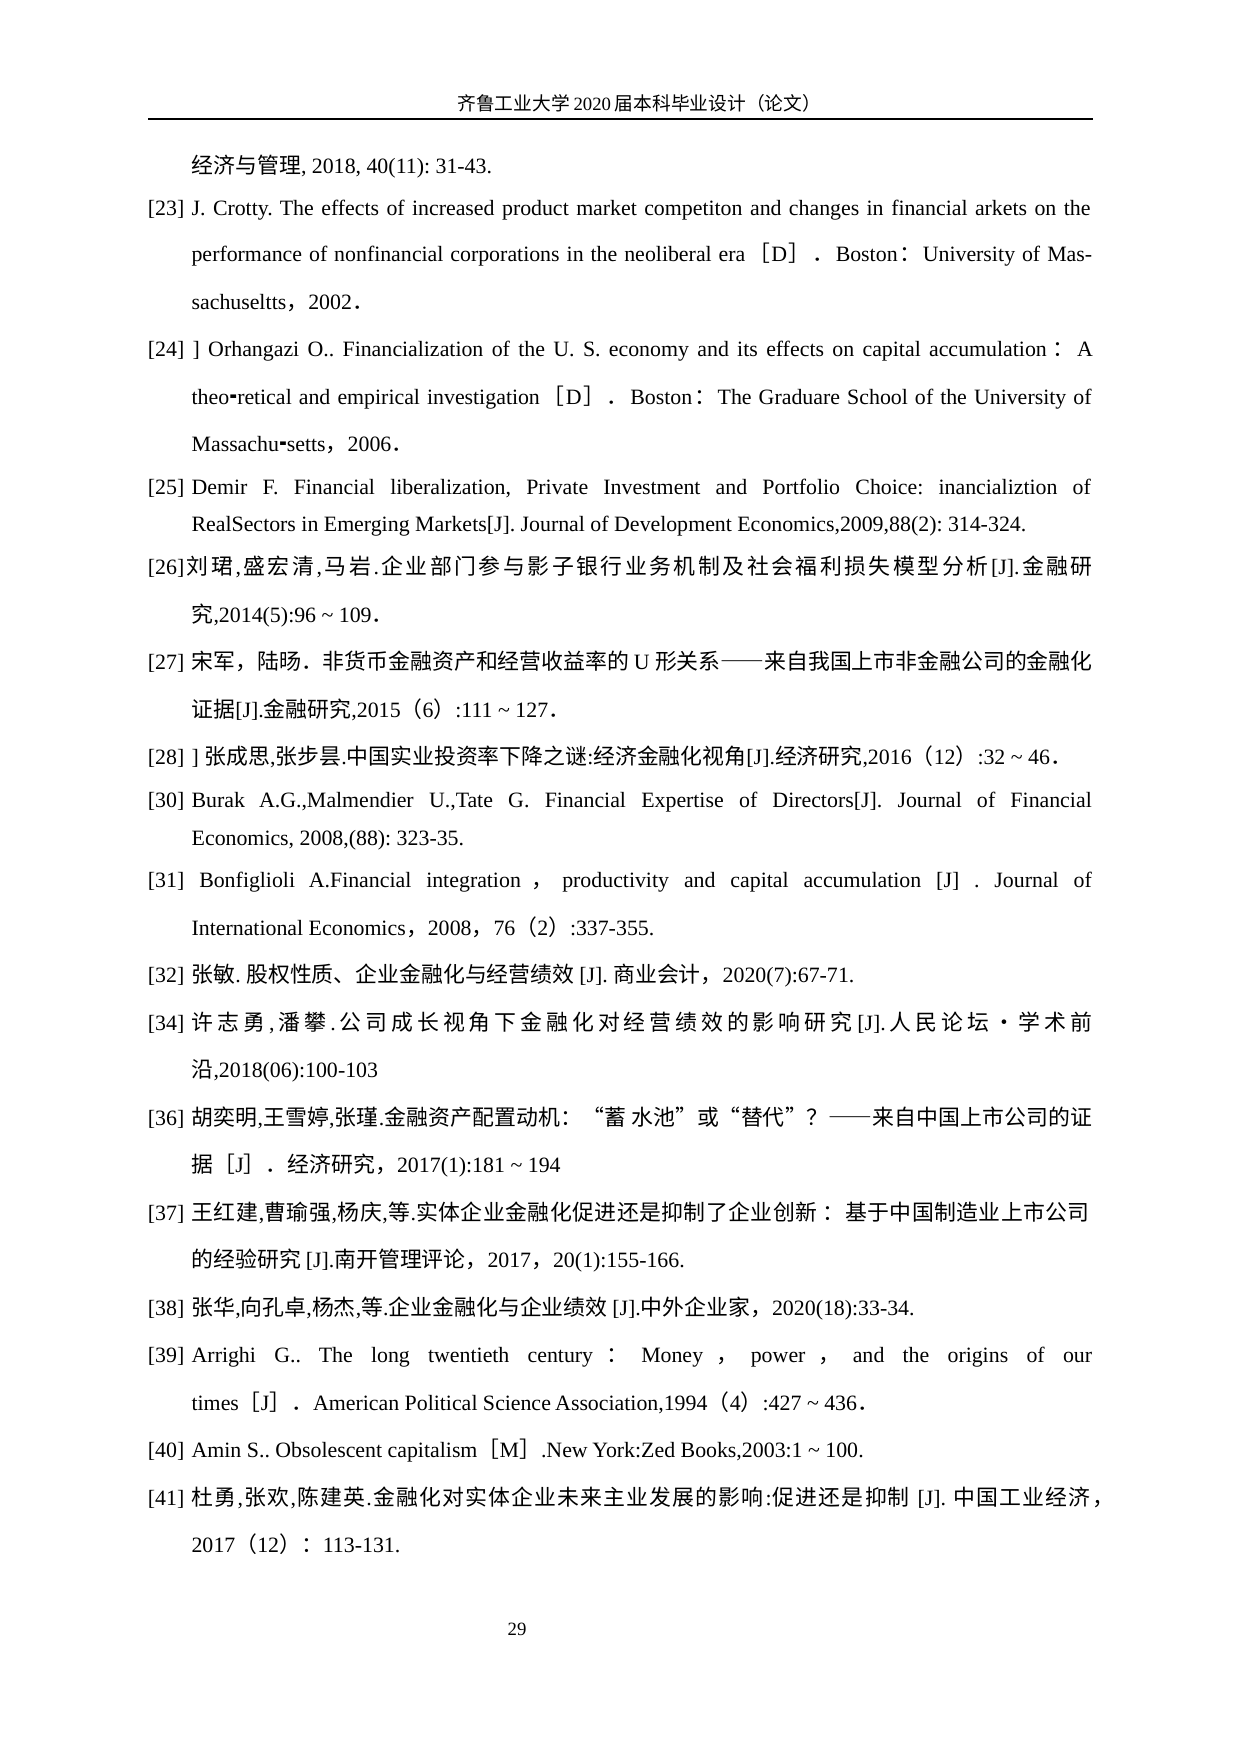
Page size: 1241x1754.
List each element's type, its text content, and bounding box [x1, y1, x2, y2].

text [25] Demir F. Financial liberalization, Private Investment and Portfolio Choice: inancializtion of RealSectors in Emerging Markets[J]. Journal of Development Economics,2009,88(2): 314-324. [148, 474, 1093, 537]
text [28] ] 张成思,张步昙.中国实业投资率下降之谜:经济金融化视角[J].经济研究,2016（12）:32 ~ 46． [148, 739, 1093, 771]
text [31] Bonfiglioli A.Financial integration，productivity and capital accumulation [J] . Journal of International Economics，2008，76（2）:337-355. [148, 862, 1093, 942]
text [26]刘珺,盛宏清,马岩.企业部门参与影子银行业务机制及社会福利损失模型分析[J].金融研究,2014(5):96 ~ 109． [148, 549, 1093, 628]
text [30] Burak A.G.,Malmendier U.,Tate G. Financial Expertise of Directors[J]. Journal of Financial Economics, 2008,(88): 323-35. [148, 787, 1093, 850]
text [34] 许志勇,潘攀.公司成长视角下金融化对经营绩效的影响研究[J].人民论坛•学术前沿,2018(06):100-103 [148, 1005, 1093, 1084]
text [23] J. Crotty. The effects of increased product market competiton and changes in financial arkets on the performance of nonfinancial corporations in the neoliberal era［D］．Boston：University of Mas-sachuseltts，2002． [148, 195, 1093, 315]
text [41] 杜勇,张欢,陈建英.金融化对实体企业未来主业发展的影响:促进还是抑制 [J]. 中国工业经济，2017（12）：113-131. [148, 1480, 1093, 1559]
text [36] 胡奕明,王雪婷,张瑾.金融资产配置动机：“蓄 水池”或“替代”？——来自中国上市公司的证据［J］．经济研究，2017(1):181 ~ 194 [148, 1100, 1093, 1179]
text [37] 王红建,曹瑜强,杨庆,等.实体企业金融化促进还是抑制了企业创新 ：基于中国制造业上市公司的经验研究 [J].南开管理评论，2017，20(1):155-166. [148, 1195, 1093, 1274]
text [38] 张华,向孔卓,杨杰,等.企业金融化与企业绩效 [J].中外企业家，2020(18):33-34. [148, 1290, 1093, 1322]
text [40] Amin S.. Obsolescent capitalism［M］.New York:Zed Books,2003:1 ~ 100. [148, 1432, 1093, 1464]
text [39] Arrighi G.. The long twentieth century：Money，power，and the origins of our times［J］．American Political Science Association,1994（4）:427 ~ 436． [148, 1337, 1093, 1417]
text [27] 宋军，陆旸．非货币金融资产和经营收益率的U 形关系——来自我国上市非金融公司的金融化证据[J].金融研究,2015（6）:111 ~ 127． [148, 644, 1093, 723]
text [148, 148, 1093, 179]
text [32] 张敏. 股权性质、企业金融化与经营绩效 [J]. 商业会计，2020(7):67-71. [148, 957, 1093, 989]
text [24] ] Orhangazi O.. Financialization of the U. S. economy and its effects on capital accumulation：A theo⁃retical and empirical investigation［D］．Boston：The Graduare School of the University of Massachu⁃setts，2006． [148, 331, 1093, 458]
